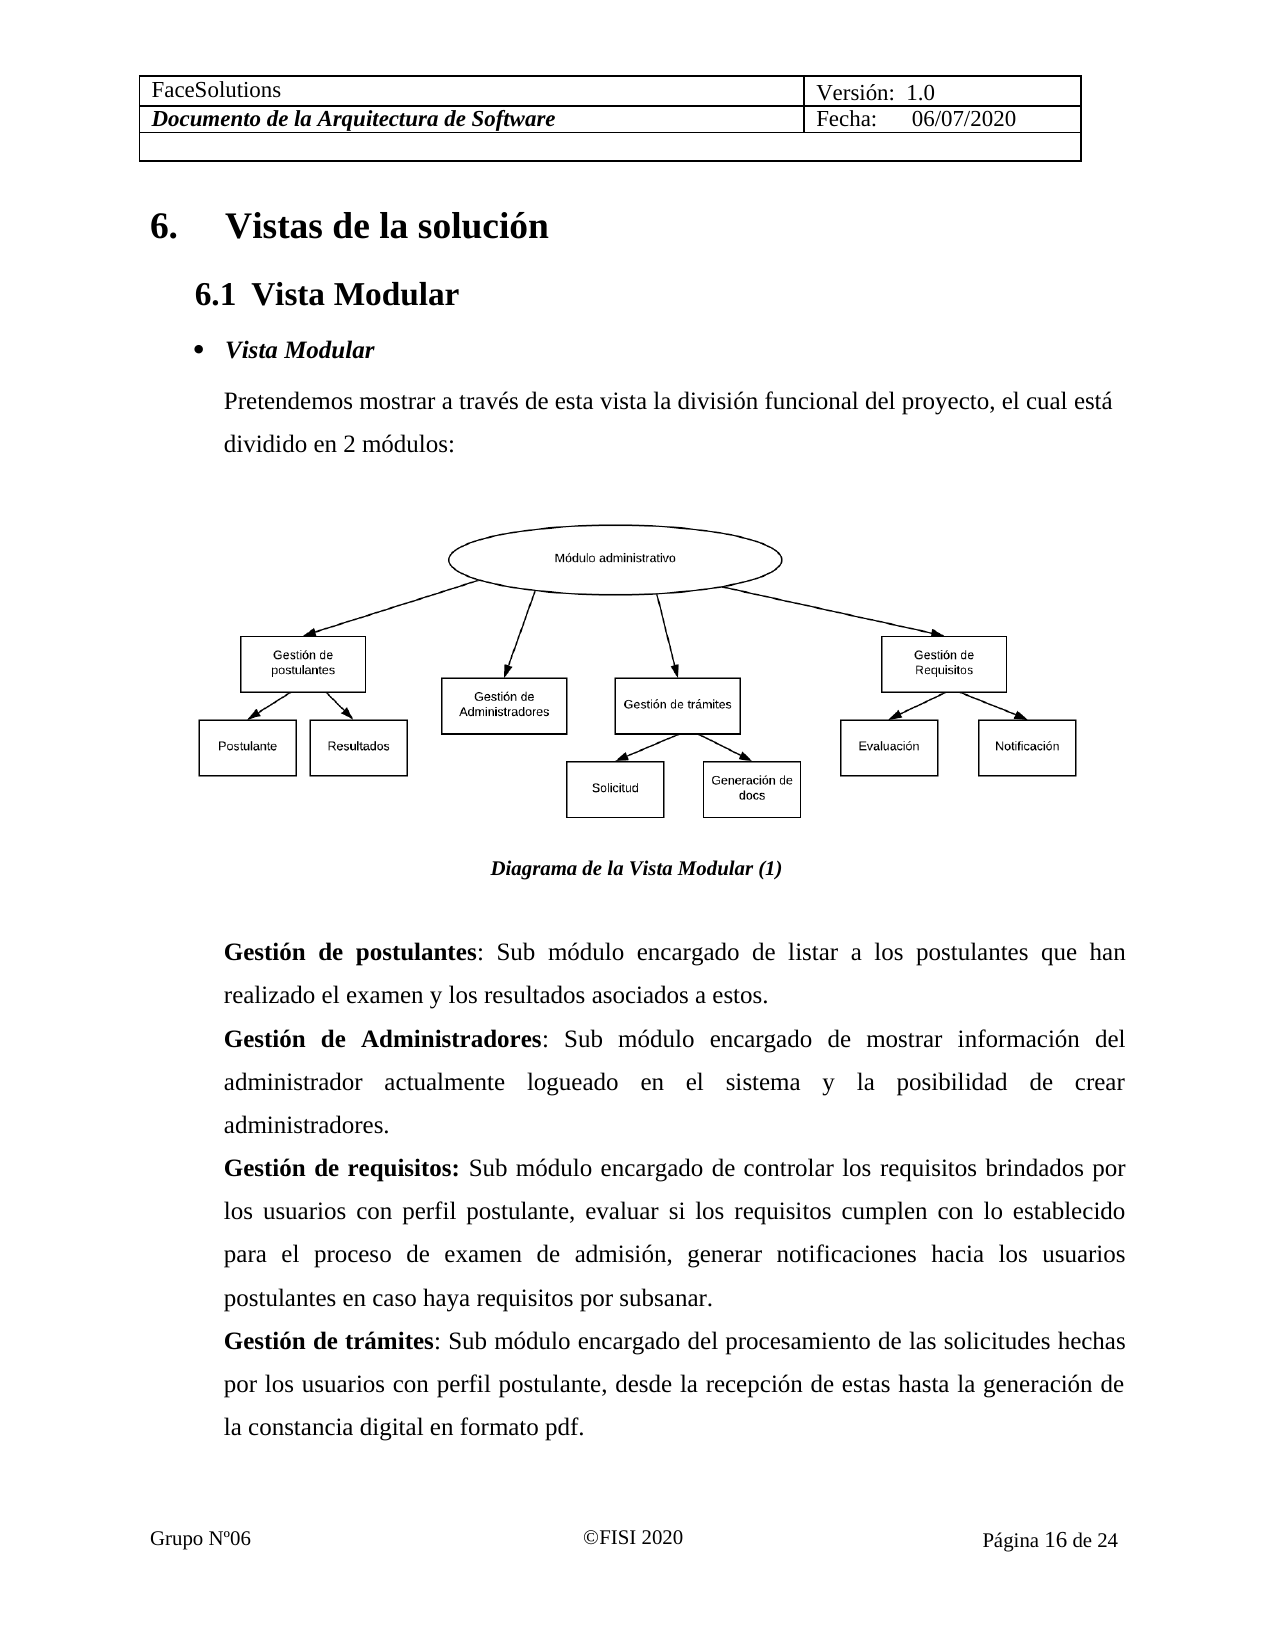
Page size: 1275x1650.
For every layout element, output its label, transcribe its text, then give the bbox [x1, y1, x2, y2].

text Gestión de postulantes: Sub módulo encargado de listar a los postulantes que han realizado el examen y los resultados asociados a estos. [224, 937, 1126, 1009]
text Pretendemos mostrar a través de esta vista la división funcional del proyecto, el cual está dividido en 2 módulos: [224, 386, 1126, 458]
text Gestión de trámites: Sub módulo encargado del procesamiento de las solicitudes hechas por los usuarios con perfil postulante, desde la recepción de estas hasta la generación de la constancia digital en formato pdf. [224, 1326, 1126, 1441]
text Gestión de Administradores: Sub módulo encargado de mostrar información del administrador actualmente logueado en el sistema y la posibilidad de crear administradores. [224, 1024, 1126, 1139]
subtitle Vistas de la solución [150, 203, 1244, 246]
text Gestión de requisitos: Sub módulo encargado de controlar los requisitos brindados por los usuarios con perfil postulante, evaluar si los requisitos cumplen con lo establecido para el proceso de examen de admisión, generar notificaciones hacia los usuarios postulantes en caso haya requisitos por subsanar. [224, 1153, 1126, 1311]
picture [171, 498, 1104, 845]
subtitle Vista Modular [194, 335, 1244, 364]
text Diagrama de la Vista Modular (1) [290, 845, 985, 880]
subtitle Vista Modular [194, 274, 1244, 313]
